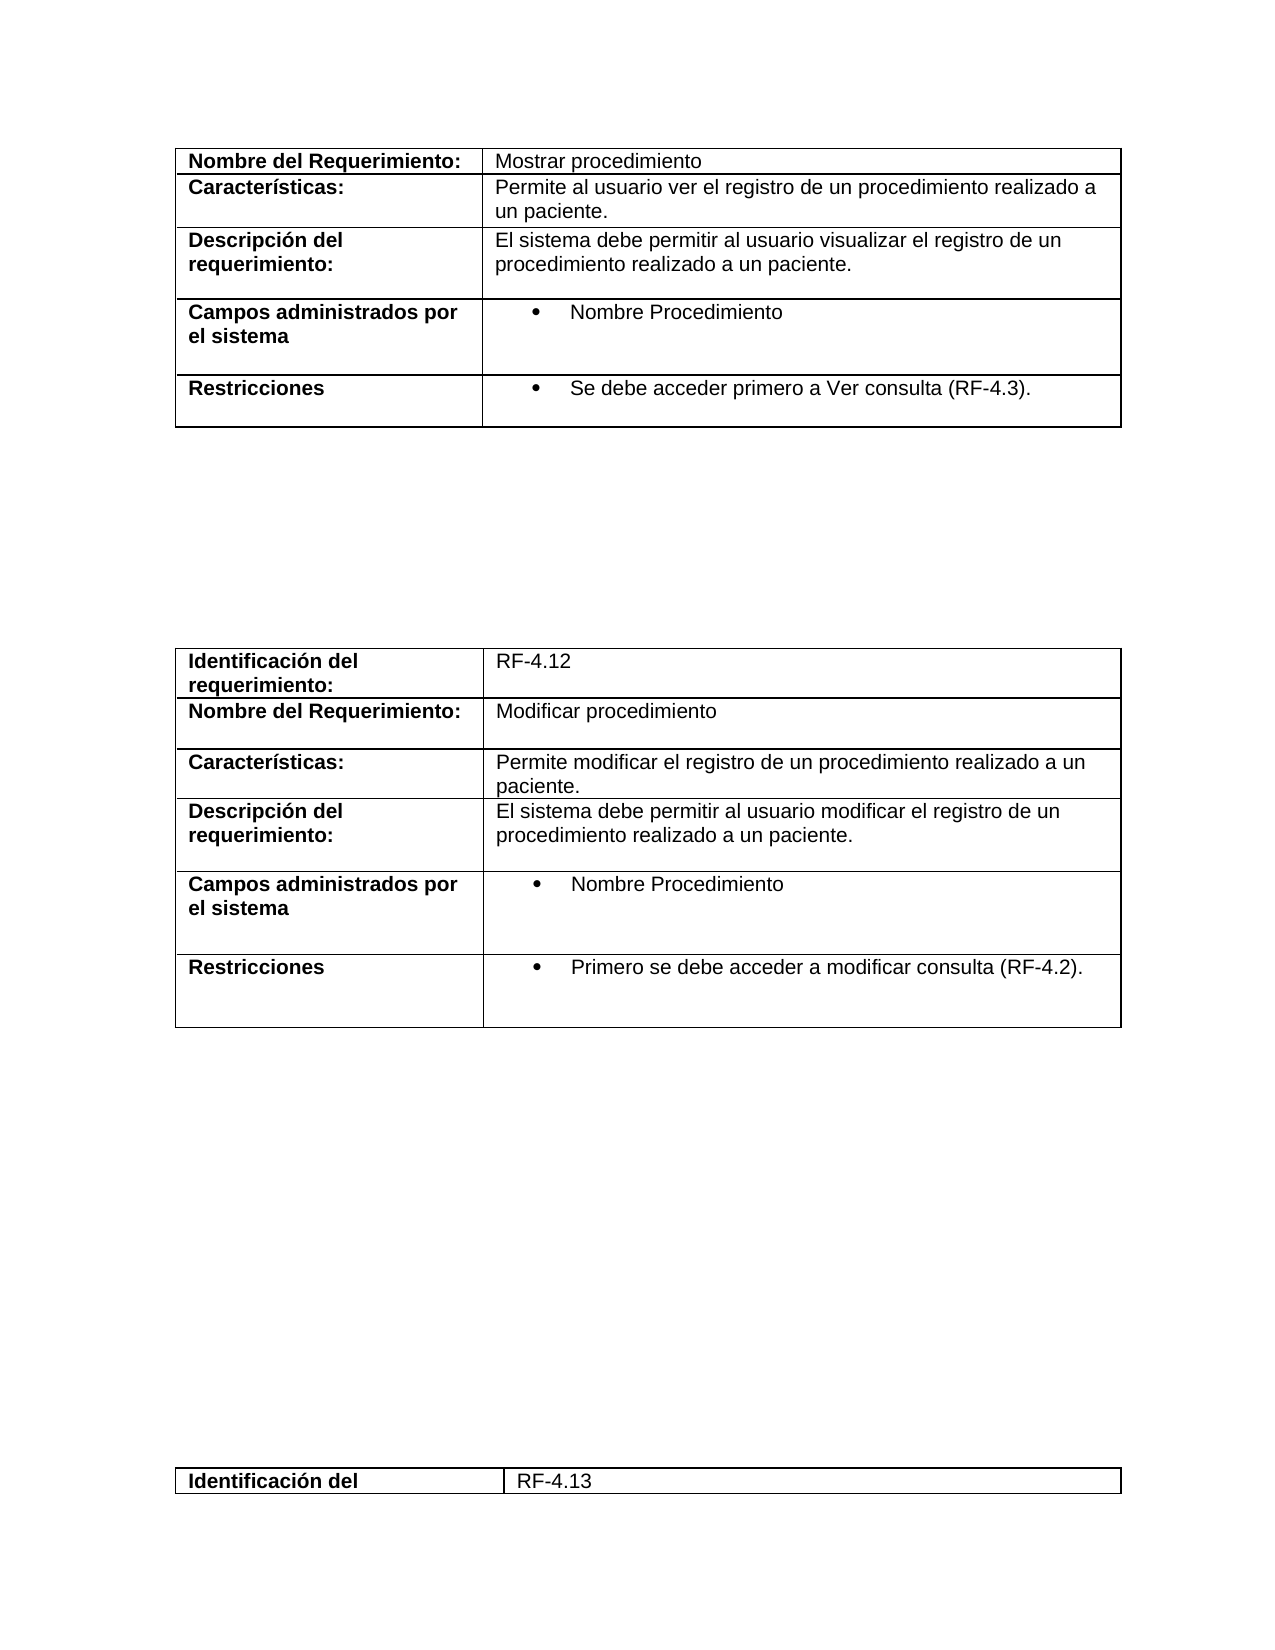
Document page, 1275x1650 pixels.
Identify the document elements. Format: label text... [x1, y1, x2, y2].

table_cell Se debe acceder primero a Ver consulta (RF-4.3). [483, 376, 1120, 426]
table_header RF-4.13 [505, 1469, 1120, 1493]
table_cell Primero se debe acceder a modificar consulta (RF-4.2). [484, 955, 1120, 1027]
table_cell Permite al usuario ver el registro de un procedimiento realizado a un paciente. [483, 175, 1120, 226]
table_cell Características: [176, 749, 483, 798]
table_cell Modificar procedimiento [484, 699, 1120, 748]
table_cell Nombre Procedimiento [483, 300, 1120, 374]
table_cell Permite modificar el registro de un procedimiento realizado a un paciente. [484, 750, 1120, 798]
table_cell Campos administrados por el sistema [176, 872, 483, 954]
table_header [176, 1469, 503, 1493]
table_cell Nombre del Requerimiento: [176, 149, 482, 173]
table_cell Mostrar procedimiento [483, 149, 1120, 173]
table_header RF-4.12 [484, 649, 1120, 697]
table_cell El sistema debe permitir al usuario modificar el registro de un procedimiento realizado a un paciente. [484, 799, 1120, 871]
table_cell Nombre del Requerimiento: [176, 698, 483, 748]
table_cell El sistema debe permitir al usuario visualizar el registro de un procedimiento realizado a un paciente. [483, 228, 1120, 298]
table_cell Restricciones [176, 955, 483, 1027]
table_cell Características: [176, 174, 482, 226]
table_cell Restricciones [176, 375, 482, 426]
table_cell Campos administrados por el sistema [176, 299, 482, 374]
table_cell Nombre Procedimiento [484, 872, 1120, 954]
table_header Identificación del requerimiento: [176, 649, 483, 697]
table_cell Descripción del requerimiento: [176, 228, 482, 298]
table_cell Descripción del requerimiento: [176, 799, 483, 871]
